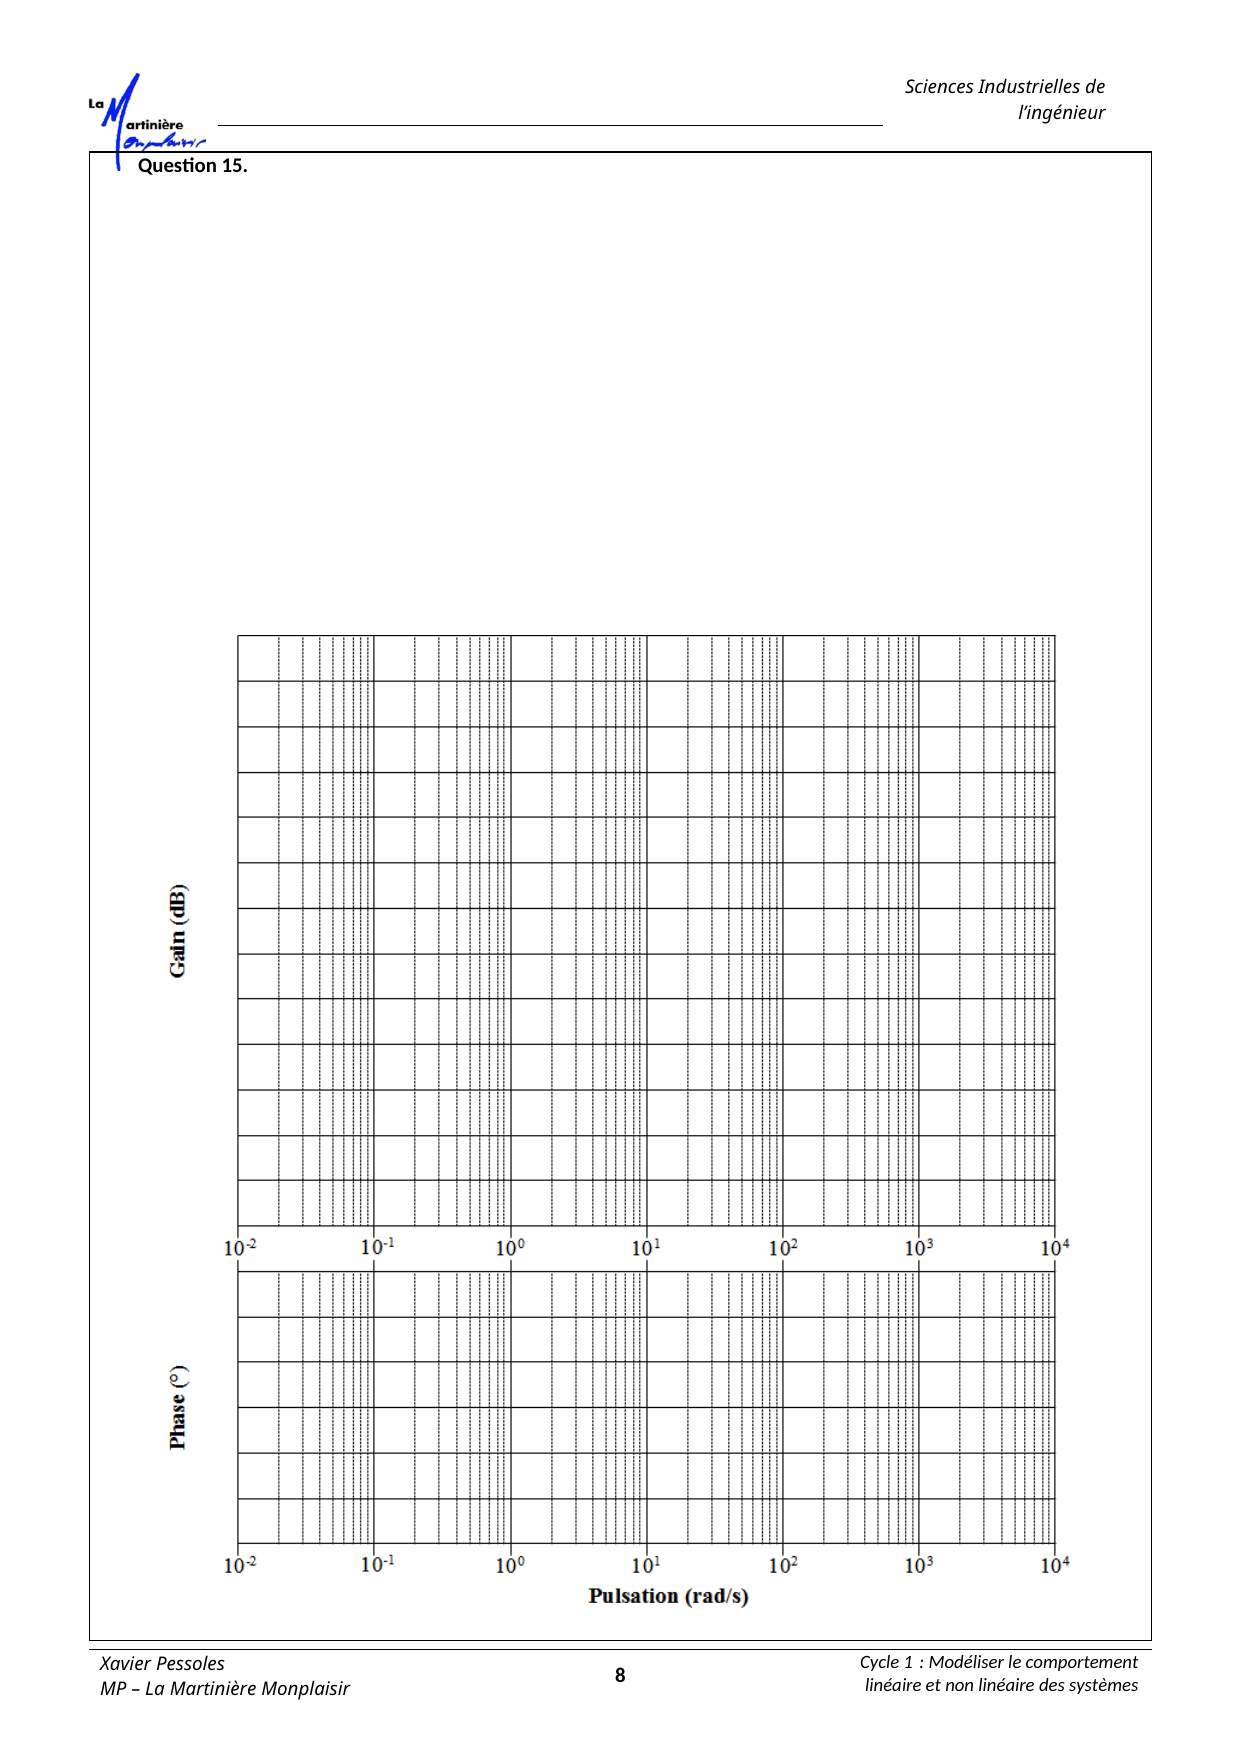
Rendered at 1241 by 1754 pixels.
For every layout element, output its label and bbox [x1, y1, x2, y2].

picture [158, 635, 1082, 1615]
table_header [90, 153, 1151, 1640]
picture [88, 73, 207, 151]
